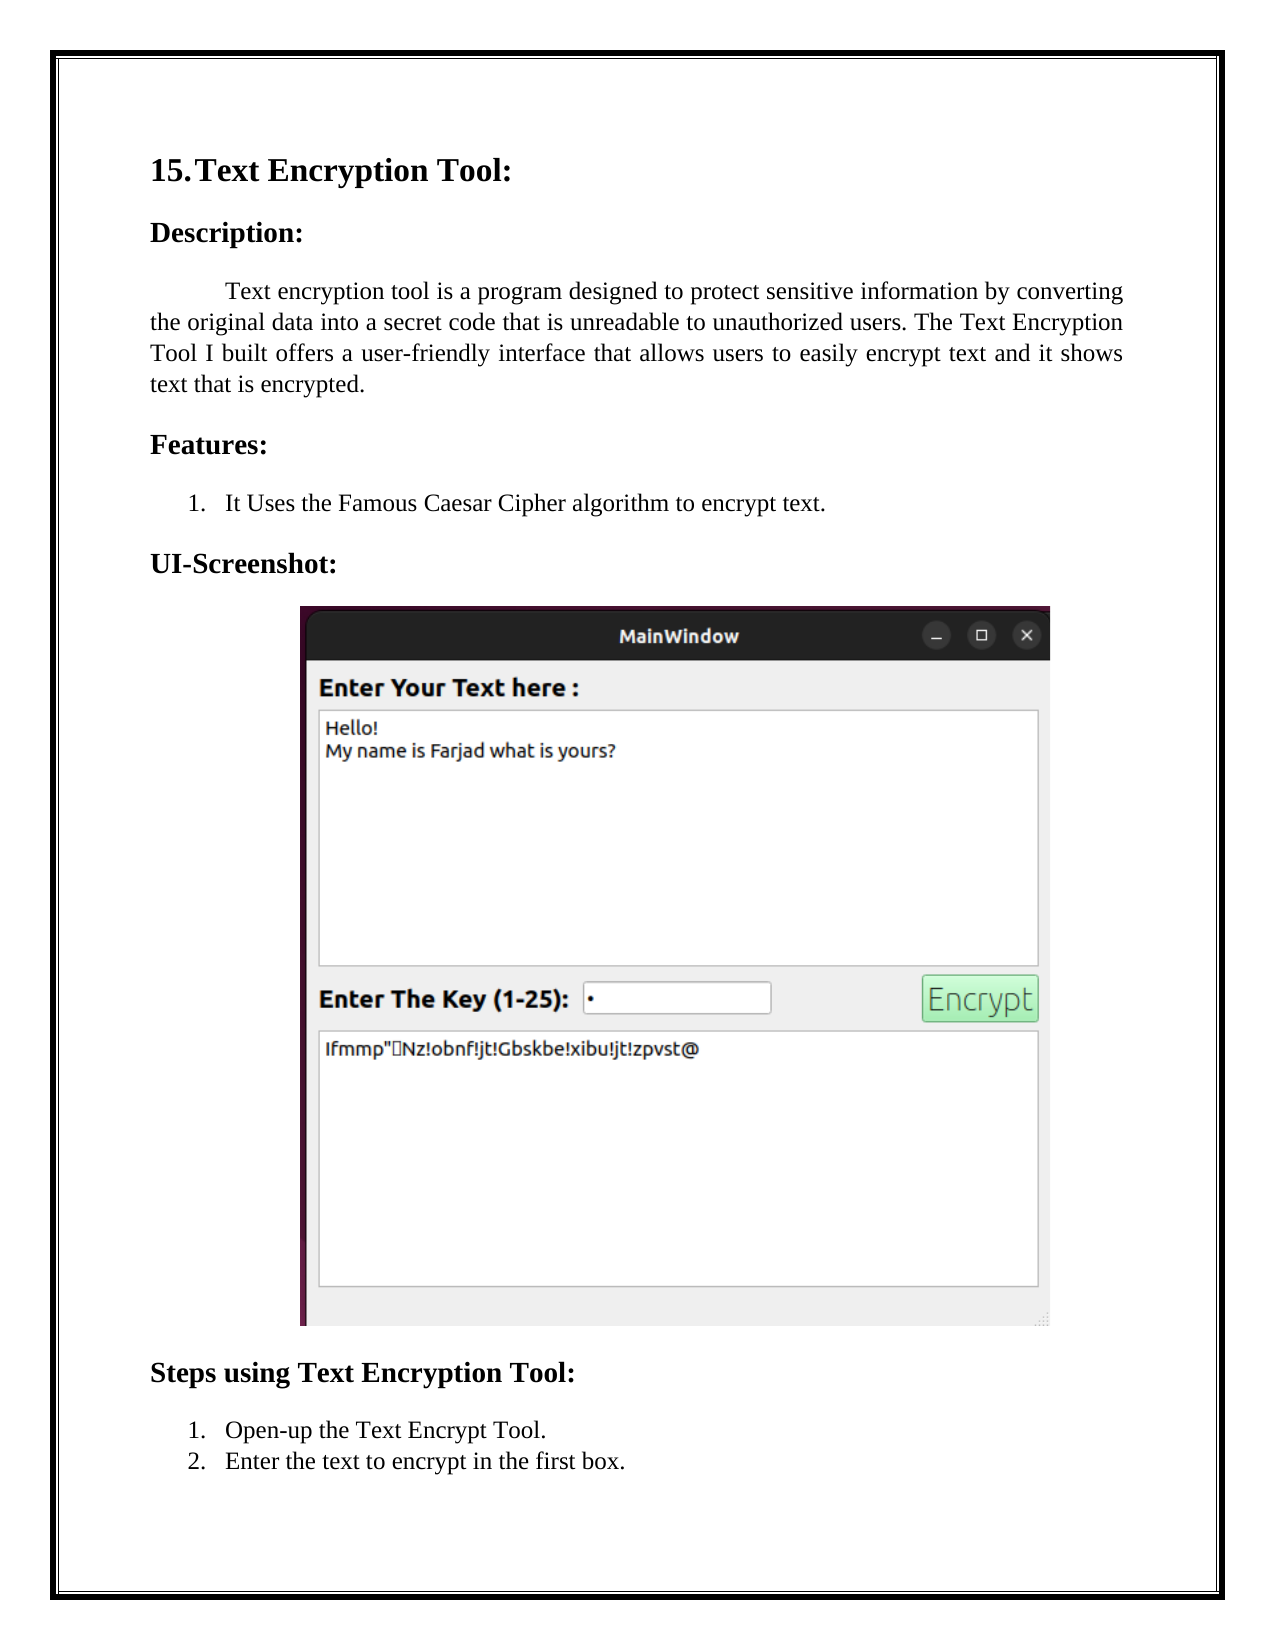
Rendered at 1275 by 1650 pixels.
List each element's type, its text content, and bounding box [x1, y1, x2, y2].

list It Uses the Famous Caesar Cipher algorithm to encrypt text. [187, 488, 1125, 517]
subtitle Description: [150, 215, 1125, 249]
picture [300, 606, 1050, 1326]
subtitle Steps using Text Encryption Tool: [150, 1355, 1125, 1388]
text Text encryption tool is a program designed to protect sensitive information by converting the original data into a secret code that is unreadable to unauthorized users. The Text Encryption Tool I built offers a user-friendly interface that allows users to easily encrypt text and it shows text that is encrypted. [150, 276, 1125, 398]
subtitle Features: [150, 427, 1125, 461]
subtitle UI-Screenshot: [150, 546, 1125, 579]
list Enter the text to encrypt in the first box. [187, 1446, 1125, 1475]
subtitle Text Encryption Tool: [150, 150, 1125, 188]
list Open-up the Text Encrypt Tool. [187, 1415, 1125, 1444]
